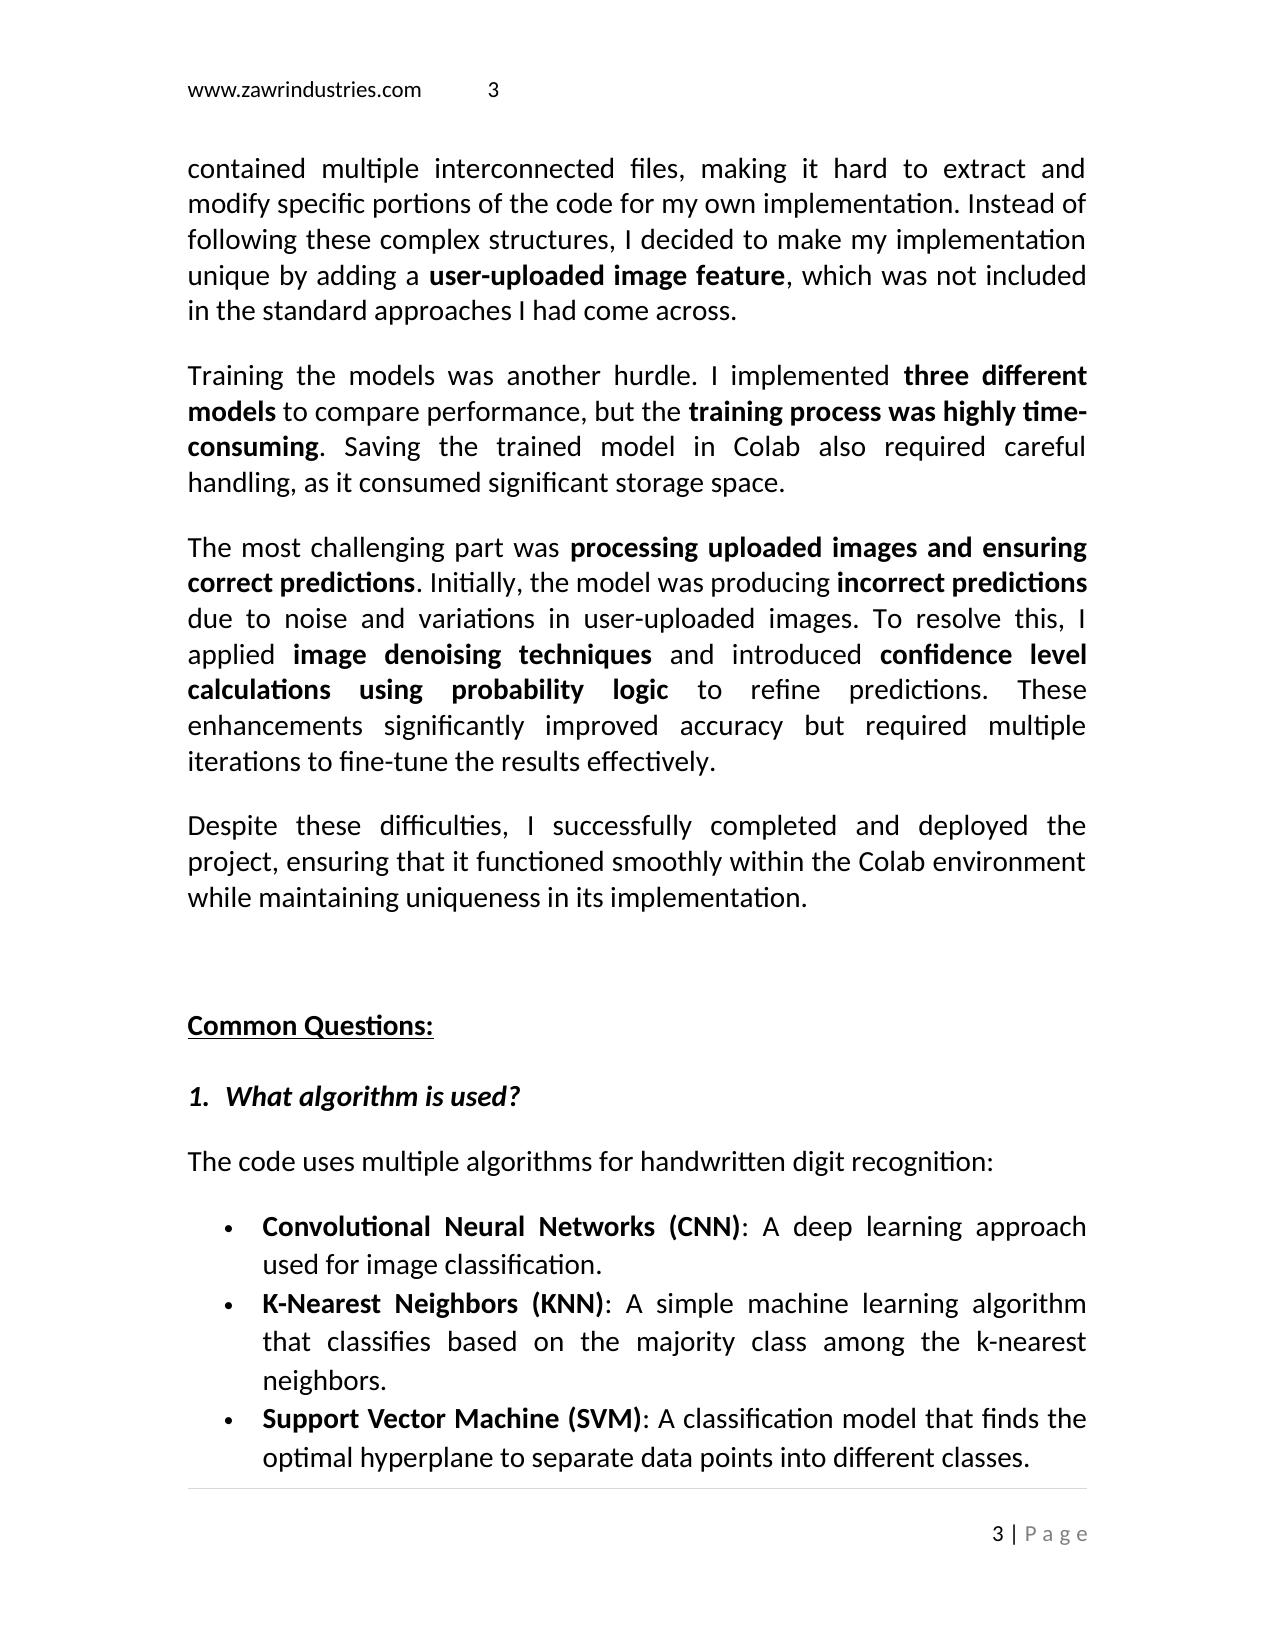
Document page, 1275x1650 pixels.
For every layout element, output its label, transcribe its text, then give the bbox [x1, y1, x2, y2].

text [187, 150, 1087, 328]
list Support Vector Machine (SVM): A classification model that finds the optimal hyperplane to separate data points into different classes. [225, 1400, 1087, 1474]
text The code uses multiple algorithms for handwritten digit recognition: [187, 1143, 1087, 1179]
list K-Nearest Neighbors (KNN): A simple machine learning algorithm that classifies based on the majority class among the k-nearest neighbors. [225, 1285, 1087, 1397]
list Convolutional Neural Networks (CNN): A deep learning approach used for image classification. [225, 1208, 1087, 1282]
text The most challenging part was processing uploaded images and ensuring correct predictions. Initially, the model was producing incorrect predictions due to noise and variations in user-uploaded images. To resolve this, I applied image denoising techniques and introduced confidence level calculations using probability logic to refine predictions. These enhancements significantly improved accuracy but required multiple iterations to fine-tune the results effectively. [187, 529, 1087, 778]
text Common Questions: [187, 1007, 1087, 1043]
text Despite these difficulties, I successfully completed and deployed the project, ensuring that it functioned smoothly within the Colab environment while maintaining uniqueness in its implementation. [187, 807, 1087, 914]
list What algorithm is used? [187, 1078, 1087, 1114]
text Training the models was another hurdle. I implemented three different models to compare performance, but the training process was highly time-consuming. Saving the trained model in Colab also required careful handling, as it consumed significant storage space. [187, 357, 1087, 500]
